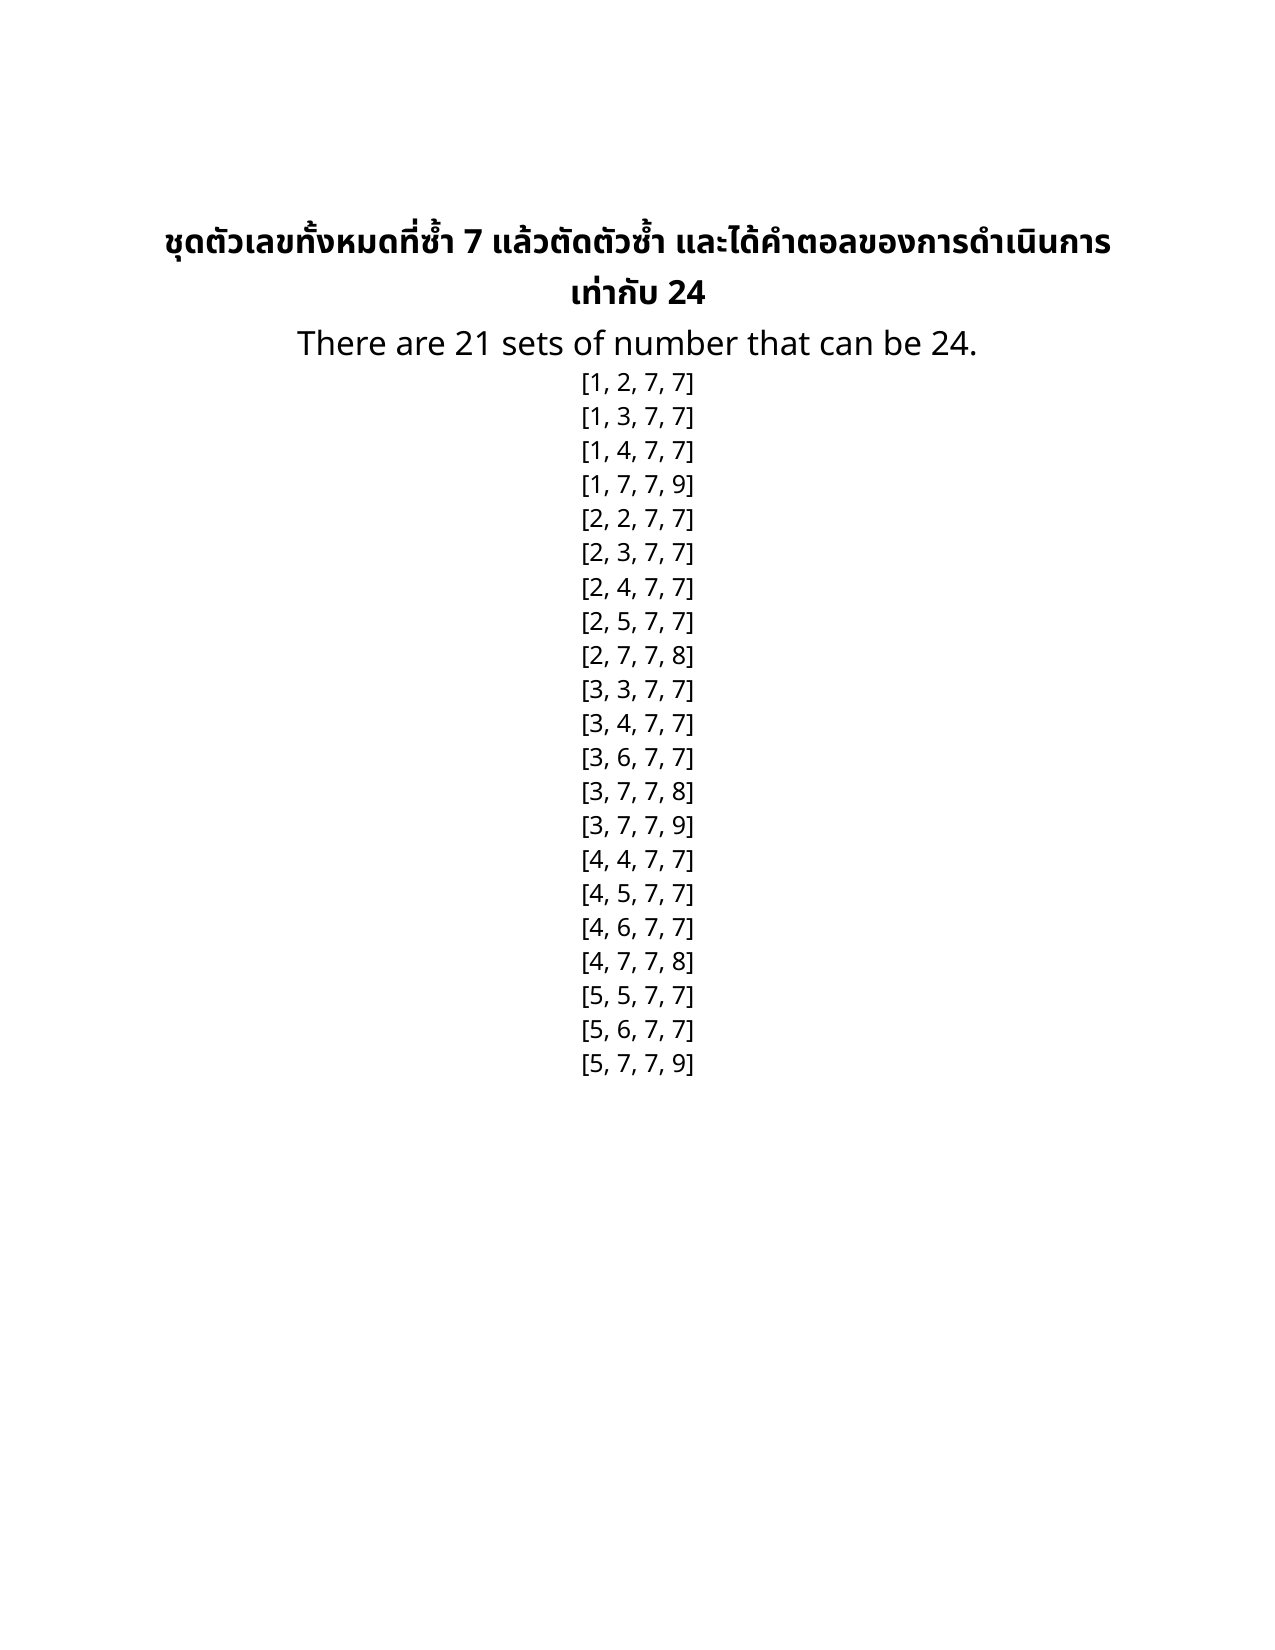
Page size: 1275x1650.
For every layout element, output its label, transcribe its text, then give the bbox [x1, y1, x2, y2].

text [2, 5, 7, 7] [150, 603, 1125, 637]
text ชุดตัวเลขทั้งหมดที่ซ้ำ 7 แล้วตัดตัวซ้ำ และได้คำตอลของการดำเนินการ เท่ากับ 24 [150, 218, 1125, 319]
text [3, 7, 7, 9] [150, 808, 1125, 842]
text [2, 4, 7, 7] [150, 569, 1125, 603]
text [5, 7, 7, 9] [150, 1046, 1125, 1080]
text [5, 5, 7, 7] [150, 978, 1125, 1012]
text [3, 7, 7, 8] [150, 773, 1125, 808]
text [5, 6, 7, 7] [150, 1012, 1125, 1046]
text [4, 5, 7, 7] [150, 876, 1125, 910]
text [2, 2, 7, 7] [150, 501, 1125, 535]
text [3, 4, 7, 7] [150, 705, 1125, 739]
text [1, 7, 7, 9] [150, 467, 1125, 501]
text [1, 3, 7, 7] [150, 399, 1125, 433]
text [2, 3, 7, 7] [150, 535, 1125, 569]
text [1, 2, 7, 7] [150, 365, 1125, 399]
text [3, 6, 7, 7] [150, 739, 1125, 773]
text [3, 3, 7, 7] [150, 671, 1125, 705]
text [4, 7, 7, 8] [150, 944, 1125, 978]
text There are 21 sets of number that can be 24. [150, 319, 1125, 365]
text [1, 4, 7, 7] [150, 433, 1125, 467]
text [4, 4, 7, 7] [150, 842, 1125, 876]
text [4, 6, 7, 7] [150, 910, 1125, 944]
text [2, 7, 7, 8] [150, 637, 1125, 671]
